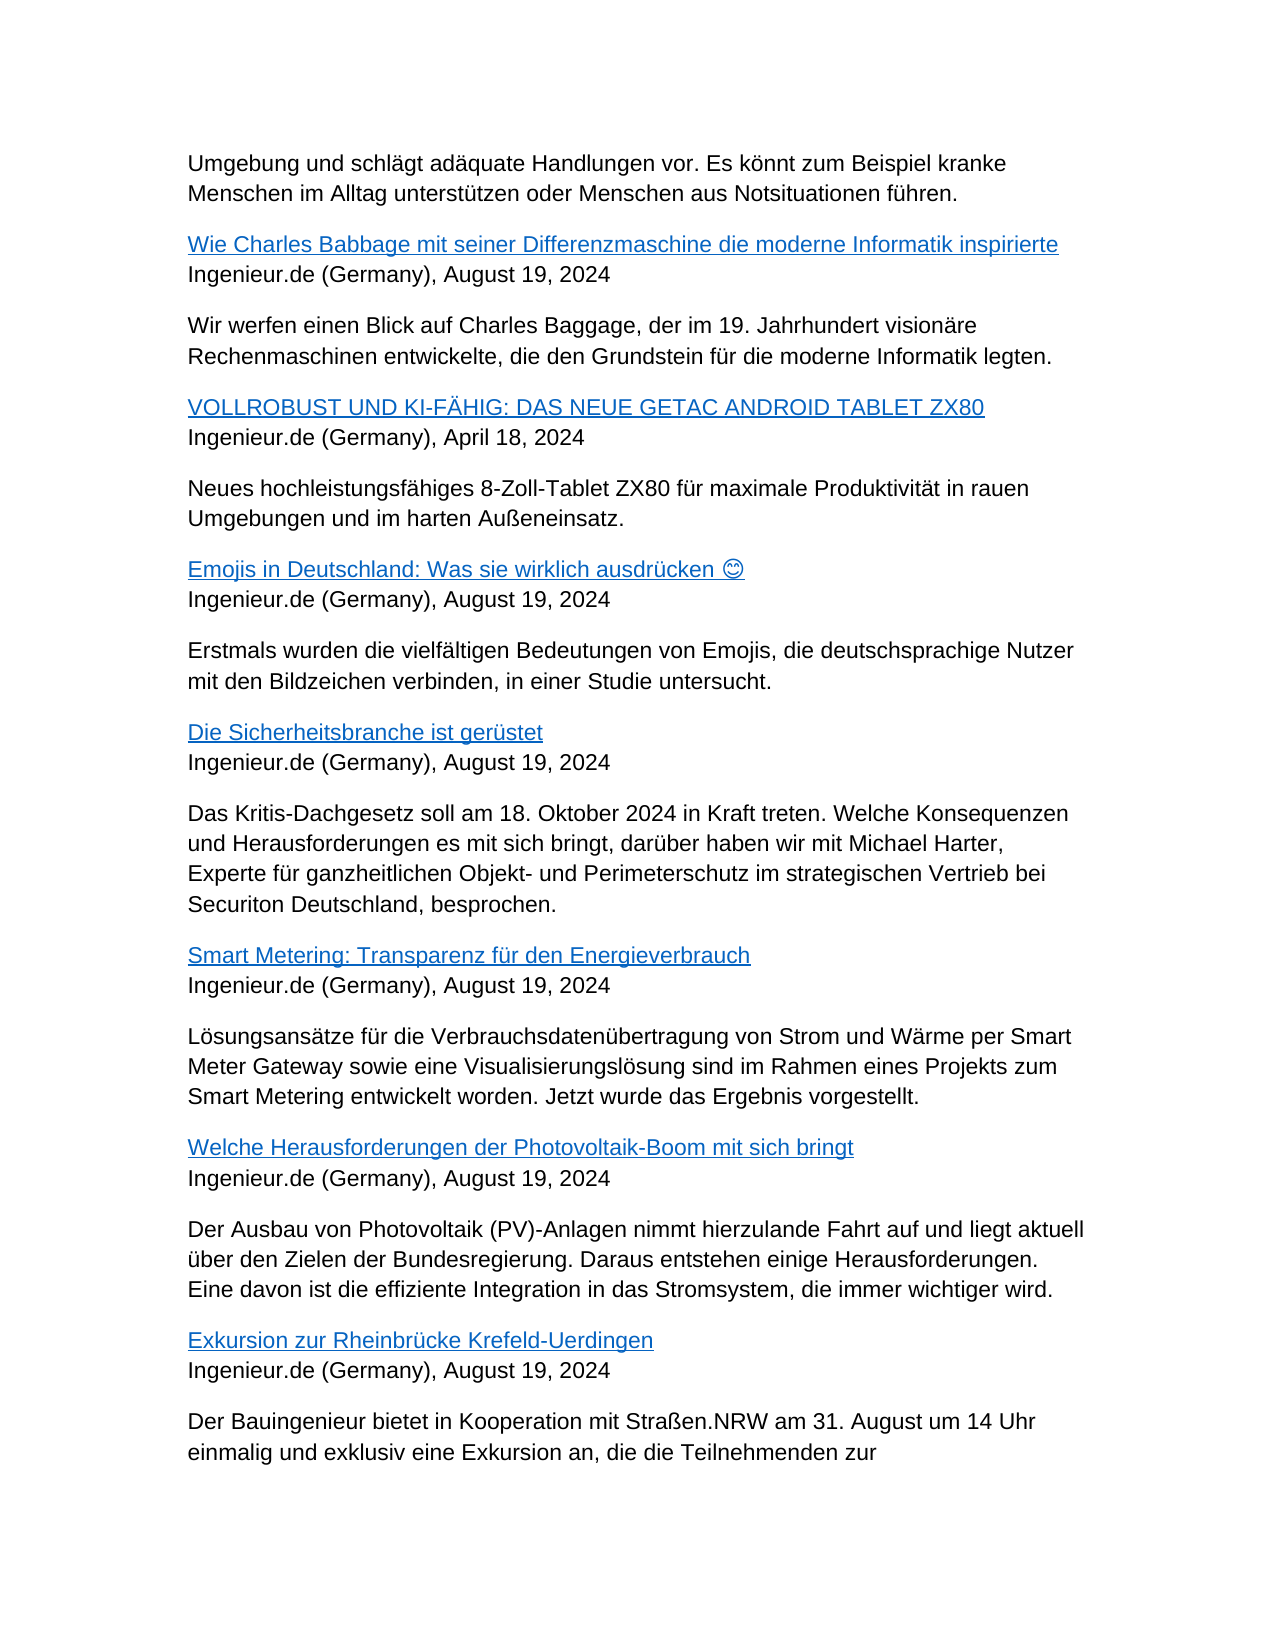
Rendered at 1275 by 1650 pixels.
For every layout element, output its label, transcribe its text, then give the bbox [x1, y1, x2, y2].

text Welche Herausforderungen der Photovoltaik-Boom mit sich bringt Ingenieur.de (Germany), August 19, 2024 [187, 1134, 1087, 1191]
text Smart Metering: Transparenz für den Energieverbrauch Ingenieur.de (Germany), August 19, 2024 [187, 942, 1087, 998]
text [187, 1408, 1087, 1465]
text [187, 150, 1087, 207]
text Neues hochleistungsfähiges 8-Zoll-Tablet ZX80 für maximale Produktivität in rauen Umgebungen und im harten Außeneinsatz. [187, 475, 1087, 532]
text Die Sicherheitsbranche ist gerüstet Ingenieur.de (Germany), August 19, 2024 [187, 719, 1087, 775]
text Erstmals wurden die vielfältigen Bedeutungen von Emojis, die deutschsprachige Nutzer mit den Bildzeichen verbinden, in einer Studie untersucht. [187, 637, 1087, 694]
text Wir werfen einen Blick auf Charles Baggage, der im 19. Jahrhundert visionäre Rechenmaschinen entwickelte, die den Grundstein für die moderne Informatik legten. [187, 312, 1087, 369]
text Das Kritis-Dachgesetz soll am 18. Oktober 2024 in Kraft treten. Welche Konsequenzen und Herausforderungen es mit sich bringt, darüber haben wir mit Michael Harter, Experte für ganzheitlichen Objekt- und Perimeterschutz im strategischen Vertrieb bei Securiton Deutschland, besprochen. [187, 800, 1087, 917]
text Der Ausbau von Photovoltaik (PV)-Anlagen nimmt hierzulande Fahrt auf und liegt aktuell über den Zielen der Bundesregierung. Daraus entstehen einige Herausforderungen. Eine davon ist die effiziente Integration in das Stromsystem, die immer wichtiger wird. [187, 1216, 1087, 1302]
text Wie Charles Babbage mit seiner Differenzmaschine die moderne Informatik inspirierte Ingenieur.de (Germany), August 19, 2024 [187, 231, 1087, 288]
text Emojis in Deutschland: Was sie wirklich ausdrücken 😊🤔🥰 Ingenieur.de (Germany), August 19, 2024 [187, 556, 1087, 613]
text Lösungsansätze für die Verbrauchsdatenübertragung von Strom und Wärme per Smart Meter Gateway sowie eine Visualisierungslösung sind im Rahmen eines Projekts zum Smart Metering entwickelt worden. Jetzt wurde das Ergebnis vorgestellt. [187, 1023, 1087, 1110]
text VOLLROBUST UND KI-FÄHIG: DAS NEUE GETAC ANDROID TABLET ZX80 Ingenieur.de (Germany), April 18, 2024 [187, 394, 1087, 450]
text Exkursion zur Rheinbrücke Krefeld-Uerdingen Ingenieur.de (Germany), August 19, 2024 [187, 1327, 1087, 1384]
